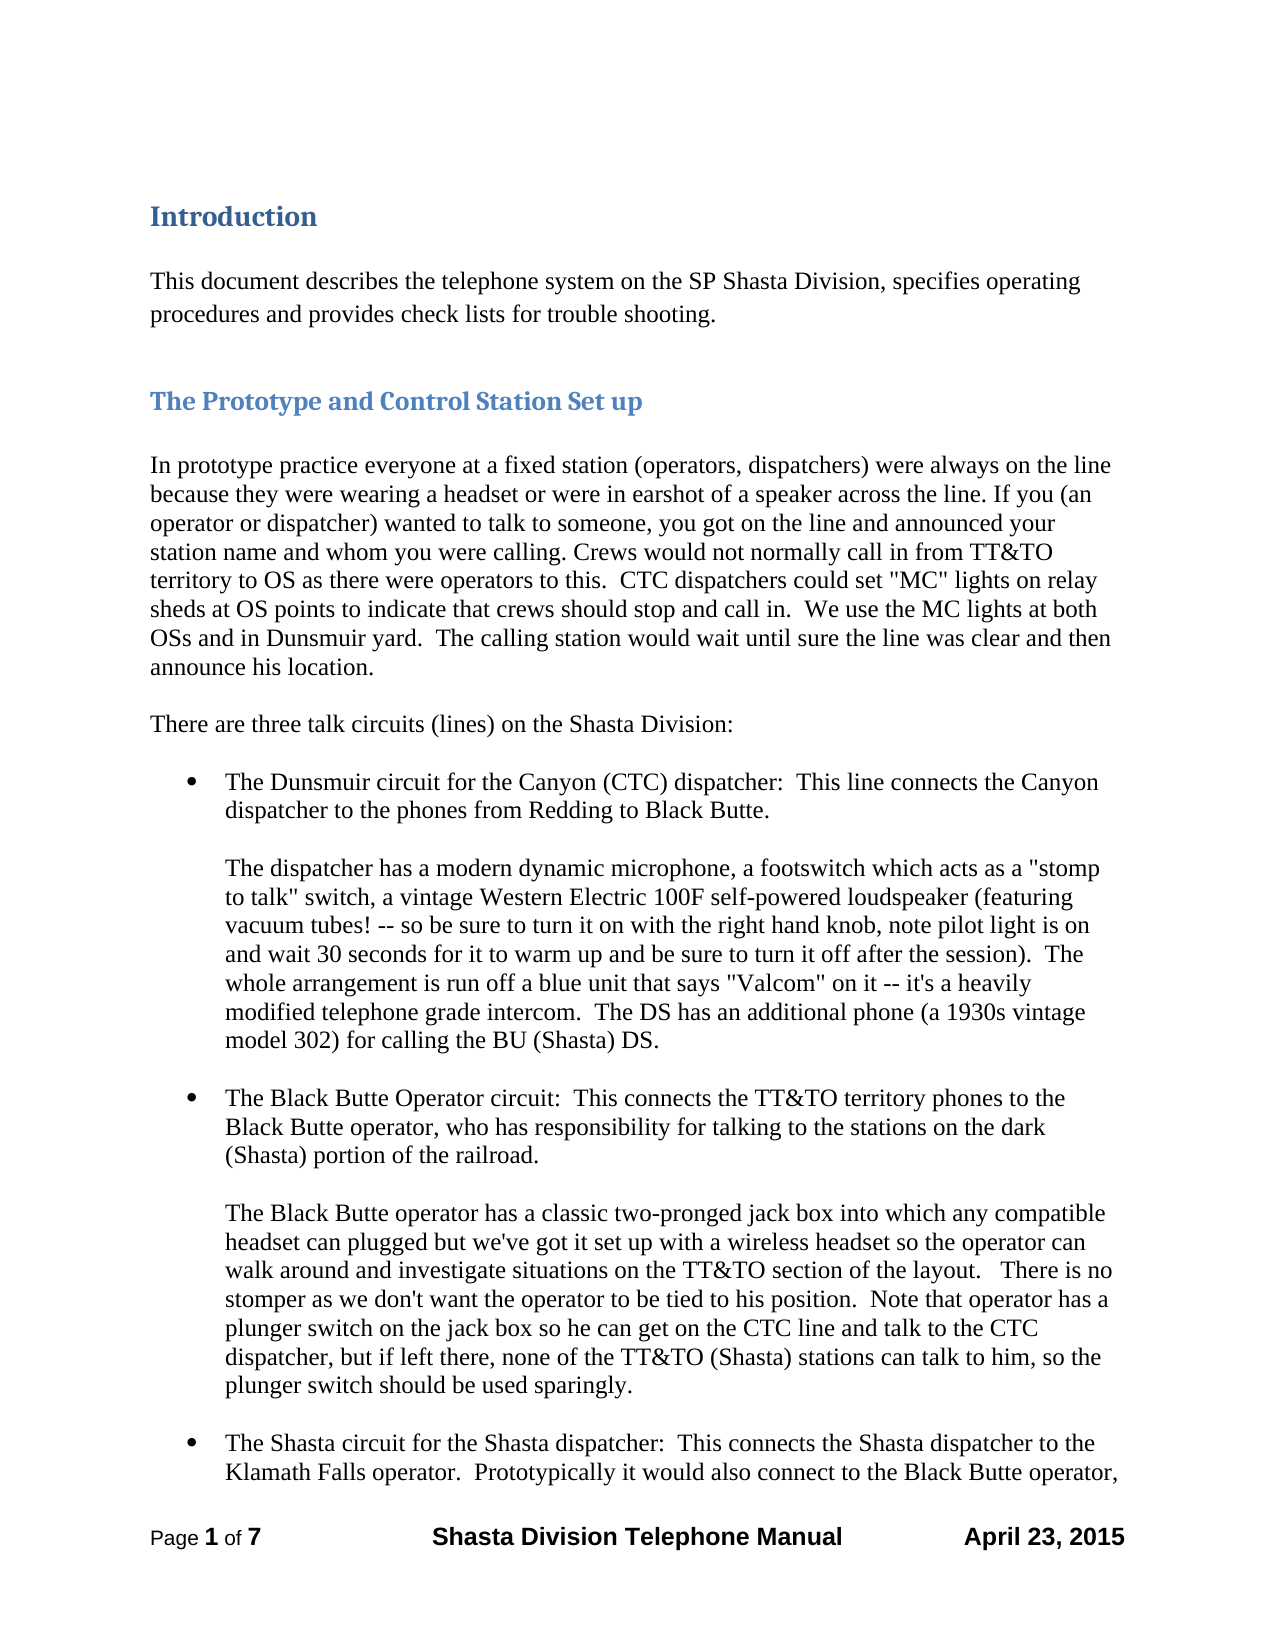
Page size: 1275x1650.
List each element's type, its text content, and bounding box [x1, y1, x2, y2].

subtitle Introduction [150, 200, 1125, 233]
text There are three talk circuits (lines) on the Shasta Division: [150, 709, 1125, 738]
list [187, 1428, 1125, 1485]
text The dispatcher has a modern dynamic microphone, a footswitch which acts as a "stomp to talk" switch, a vintage Western Electric 100F self-powered loudspeaker (featuring vacuum tubes! -- so be sure to turn it on with the right hand knob, note pilot light is on and wait 30 seconds for it to warm up and be sure to turn it off after the session). The whole arrangement is run off a blue unit that says "Valcom" on it -- it's a heavily modified telephone grade intercom. The DS has an additional phone (a 1930s vintage model 302) for calling the BU (Shasta) DS. [225, 853, 1125, 1054]
text This document describes the telephone system on the SP Shasta Division, specifies operating procedures and provides check lists for trouble shooting. [150, 266, 1125, 328]
subtitle The Prototype and Control Station Set up [150, 386, 1125, 417]
text In prototype practice everyone at a fixed station (operators, dispatchers) were always on the line because they were wearing a headset or were in earshot of a speaker across the line. If you (an operator or dispatcher) wanted to talk to someone, you got on the line and announced your station name and whom you were calling. Crews would not normally call in from TT&TO territory to OS as there were operators to this. CTC dispatchers could set "MC" lights on relay sheds at OS points to indicate that crews should stop and call in. We use the MC lights at both OSs and in Dunsmuir yard. The calling station would wait until sure the line was clear and then announce his location. [150, 450, 1125, 680]
list The Dunsmuir circuit for the Canyon (CTC) dispatcher: This line connects the Canyon dispatcher to the phones from Redding to Black Butte. [187, 767, 1125, 824]
list The Black Butte Operator circuit: This connects the TT&TO territory phones to the Black Butte operator, who has responsibility for talking to the stations on the dark (Shasta) portion of the railroad. [187, 1083, 1125, 1169]
text The Black Butte operator has a classic two-pronged jack box into which any compatible headset can plugged but we've got it set up with a wireless headset so the operator can walk around and investigate situations on the TT&TO section of the layout. There is no stomper as we don't want the operator to be tied to his position. Note that operator has a plunger switch on the jack box so he can get on the CTC line and talk to the CTC dispatcher, but if left there, none of the TT&TO (Shasta) stations can talk to him, so the plunger switch should be used sparingly. [225, 1198, 1125, 1399]
